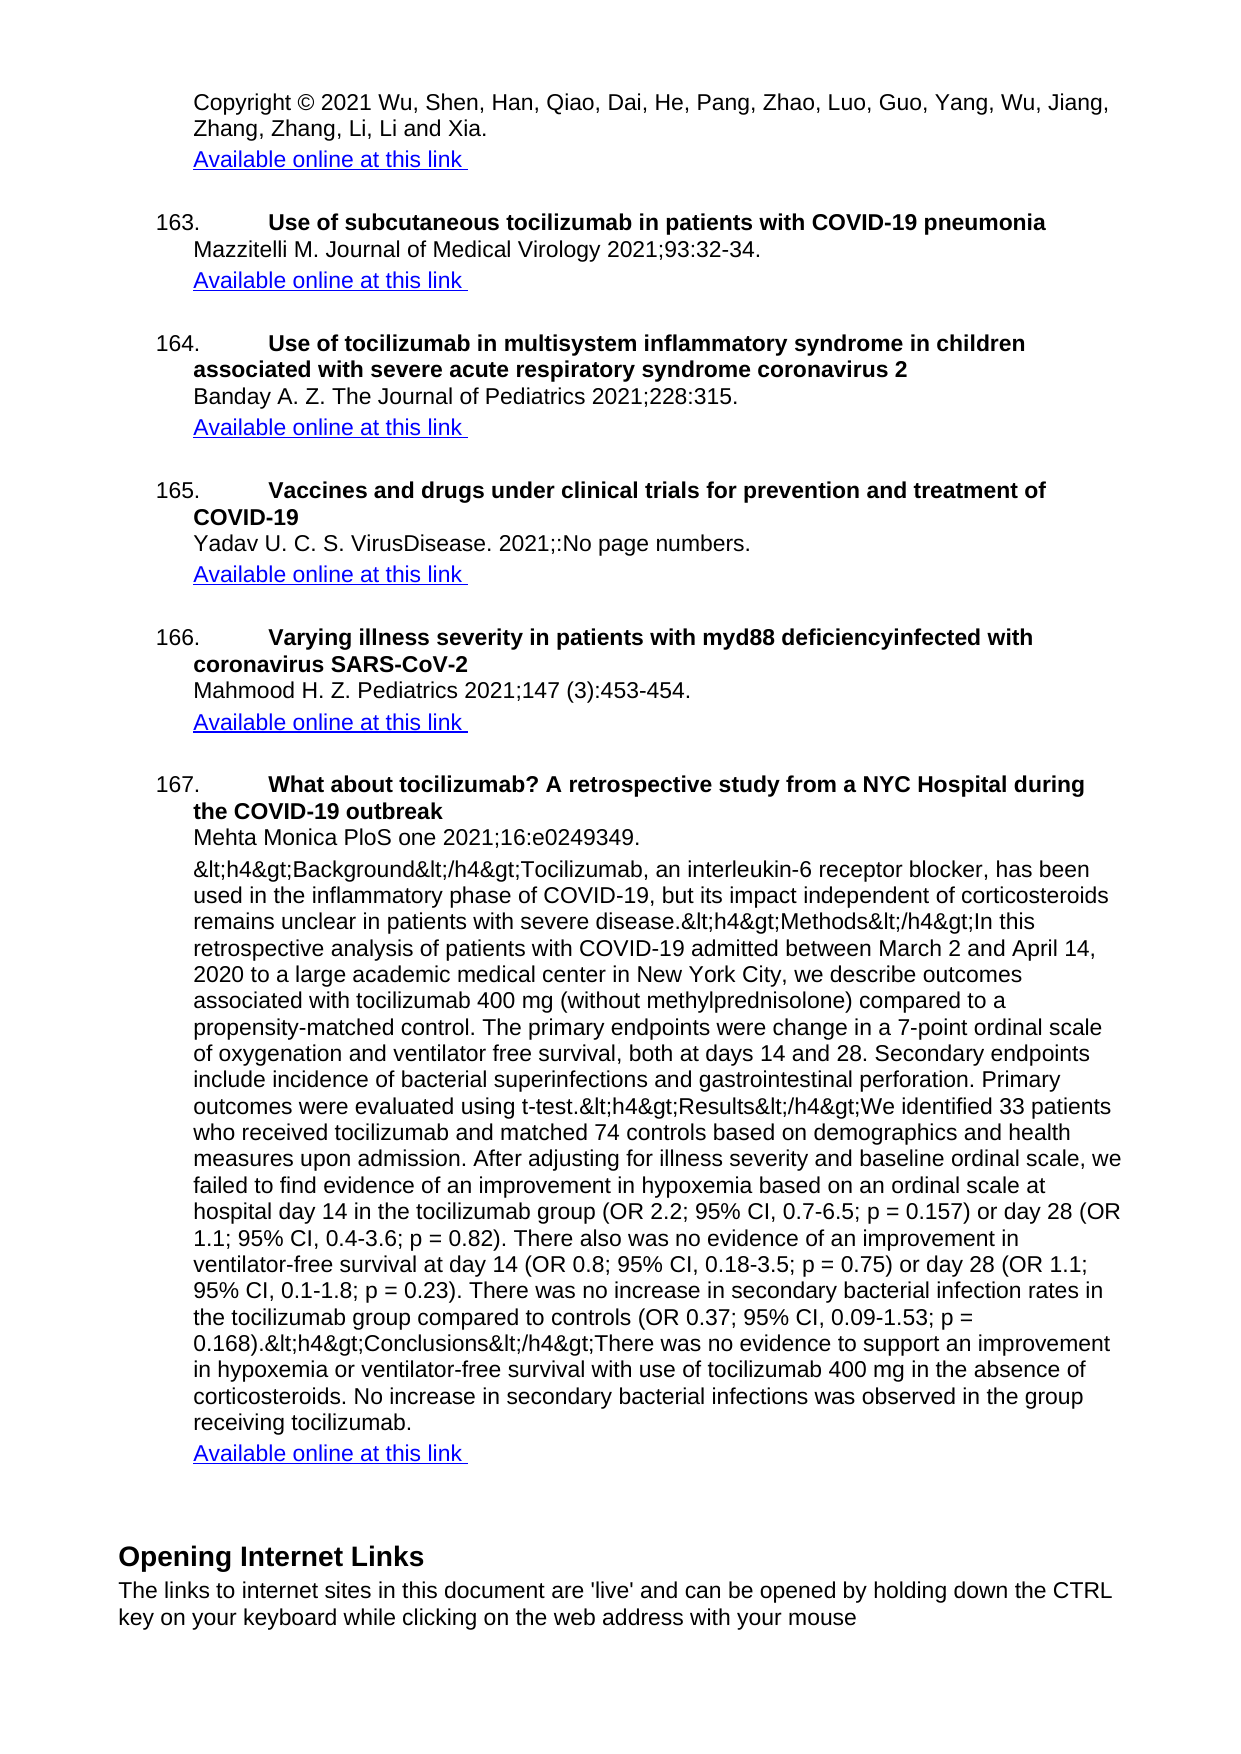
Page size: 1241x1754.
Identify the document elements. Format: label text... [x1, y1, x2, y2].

list Varying illness severity in patients with myd88 deficiencyinfected with coronavirus SARS-CoV-2 Mahmood H. Z. Pediatrics 2021;147 (3):453-454. [156, 624, 1122, 703]
list Use of subcutaneous tocilizumab in patients with COVID-19 pneumonia Mazzitelli M. Journal of Medical Virology 2021;93:32-34. [156, 209, 1122, 262]
text Available online at this link [193, 1440, 1122, 1467]
text Available online at this link [193, 267, 1122, 293]
list What about tocilizumab? A retrospective study from a NYC Hospital during the COVID-19 outbreak Mehta Monica PloS one 2021;16:e0249349. [156, 771, 1122, 850]
list Vaccines and drugs under clinical trials for prevention and treatment of COVID-19 Yadav U. C. S. VirusDisease. 2021;:No page numbers. [156, 477, 1122, 556]
text &lt;h4&gt;Background&lt;/h4&gt;Tocilizumab, an interleukin-6 receptor blocker, has been used in the inflammatory phase of COVID-19, but its impact independent of corticosteroids remains unclear in patients with severe disease.&lt;h4&gt;Methods&lt;/h4&gt;In this retrospective analysis of patients with COVID-19 admitted between March 2 and April 14, 2020 to a large academic medical center in New York City, we describe outcomes associated with tocilizumab 400 mg (without methylprednisolone) compared to a propensity-matched control. The primary endpoints were change in a 7-point ordinal scale of oxygenation and ventilator free survival, both at days 14 and 28. Secondary endpoints include incidence of bacterial superinfections and gastrointestinal perforation. Primary outcomes were evaluated using t-test.&lt;h4&gt;Results&lt;/h4&gt;We identified 33 patients who received tocilizumab and matched 74 controls based on demographics and health measures upon admission. After adjusting for illness severity and baseline ordinal scale, we failed to find evidence of an improvement in hypoxemia based on an ordinal scale at hospital day 14 in the tocilizumab group (OR 2.2; 95% CI, 0.7-6.5; p = 0.157) or day 28 (OR 1.1; 95% CI, 0.4-3.6; p = 0.82). There also was no evidence of an improvement in ventilator-free survival at day 14 (OR 0.8; 95% CI, 0.18-3.5; p = 0.75) or day 28 (OR 1.1; 95% CI, 0.1-1.8; p = 0.23). There was no increase in secondary bacterial infection rates in the tocilizumab group compared to controls (OR 0.37; 95% CI, 0.09-1.53; p = 0.168).&lt;h4&gt;Conclusions&lt;/h4&gt;There was no evidence to support an improvement in hypoxemia or ventilator-free survival with use of tocilizumab 400 mg in the absence of corticosteroids. No increase in secondary bacterial infections was observed in the group receiving tocilizumab. [193, 856, 1122, 1435]
list Use of tocilizumab in multisystem inflammatory syndrome in children associated with severe acute respiratory syndrome coronavirus 2 Banday A. Z. The Journal of Pediatrics 2021;228:315. [156, 330, 1122, 409]
text The links to internet sites in this document are 'live' and can be opened by holding down the CTRL key on your keyboard while clicking on the web address with your mouse [118, 1577, 1122, 1630]
text Available online at this link [193, 414, 1122, 441]
text Available online at this link [193, 561, 1122, 588]
subtitle Opening Internet Links [118, 1539, 1122, 1572]
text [193, 89, 1122, 141]
text Available online at this link [193, 708, 1122, 735]
text Available online at this link [193, 146, 1122, 173]
